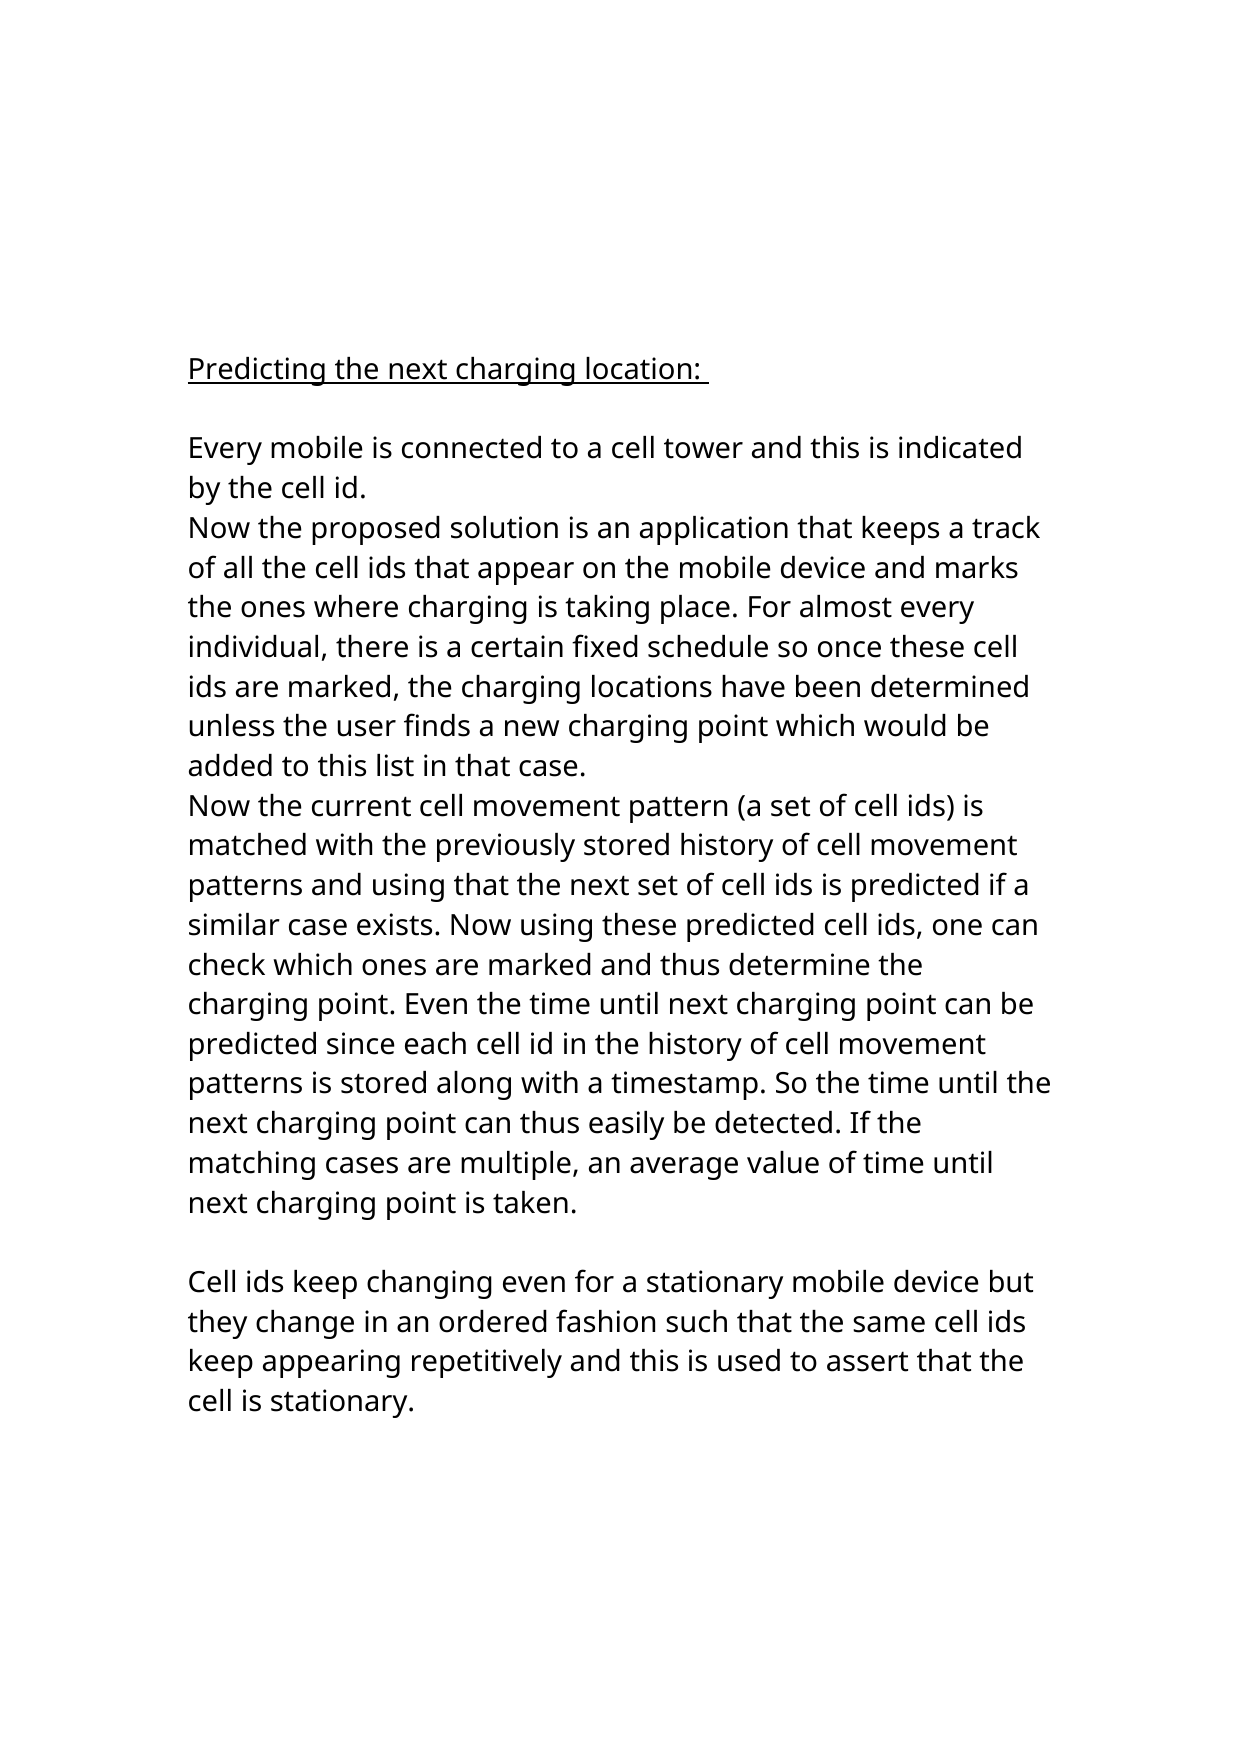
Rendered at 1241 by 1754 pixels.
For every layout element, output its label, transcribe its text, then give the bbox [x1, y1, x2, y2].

text Predicting the next charging location: [187, 348, 1053, 388]
text Cell ids keep changing even for a stationary mobile device but they change in an ordered fashion such that the same cell ids keep appearing repetitively and this is used to assert that the cell is stationary. [187, 1261, 1053, 1420]
text Every mobile is connected to a cell tower and this is indicated by the cell id. [187, 428, 1053, 507]
text Now the proposed solution is an application that keeps a track of all the cell ids that appear on the mobile device and marks the ones where charging is taking place. For almost every individual, there is a certain fixed schedule so once these cell ids are marked, the charging locations have been determined unless the user finds a new charging point which would be added to this list in that case. [187, 507, 1053, 785]
text Now the current cell movement pattern (a set of cell ids) is matched with the previously stored history of cell movement patterns and using that the next set of cell ids is predicted if a similar case exists. Now using these predicted cell ids, one can check which ones are marked and thus determine the charging point. Even the time until next charging point can be predicted since each cell id in the history of cell movement patterns is stored along with a timestamp. So the time until the next charging point can thus easily be detected. If the matching cases are multiple, an average value of time until next charging point is taken. [187, 785, 1053, 1222]
